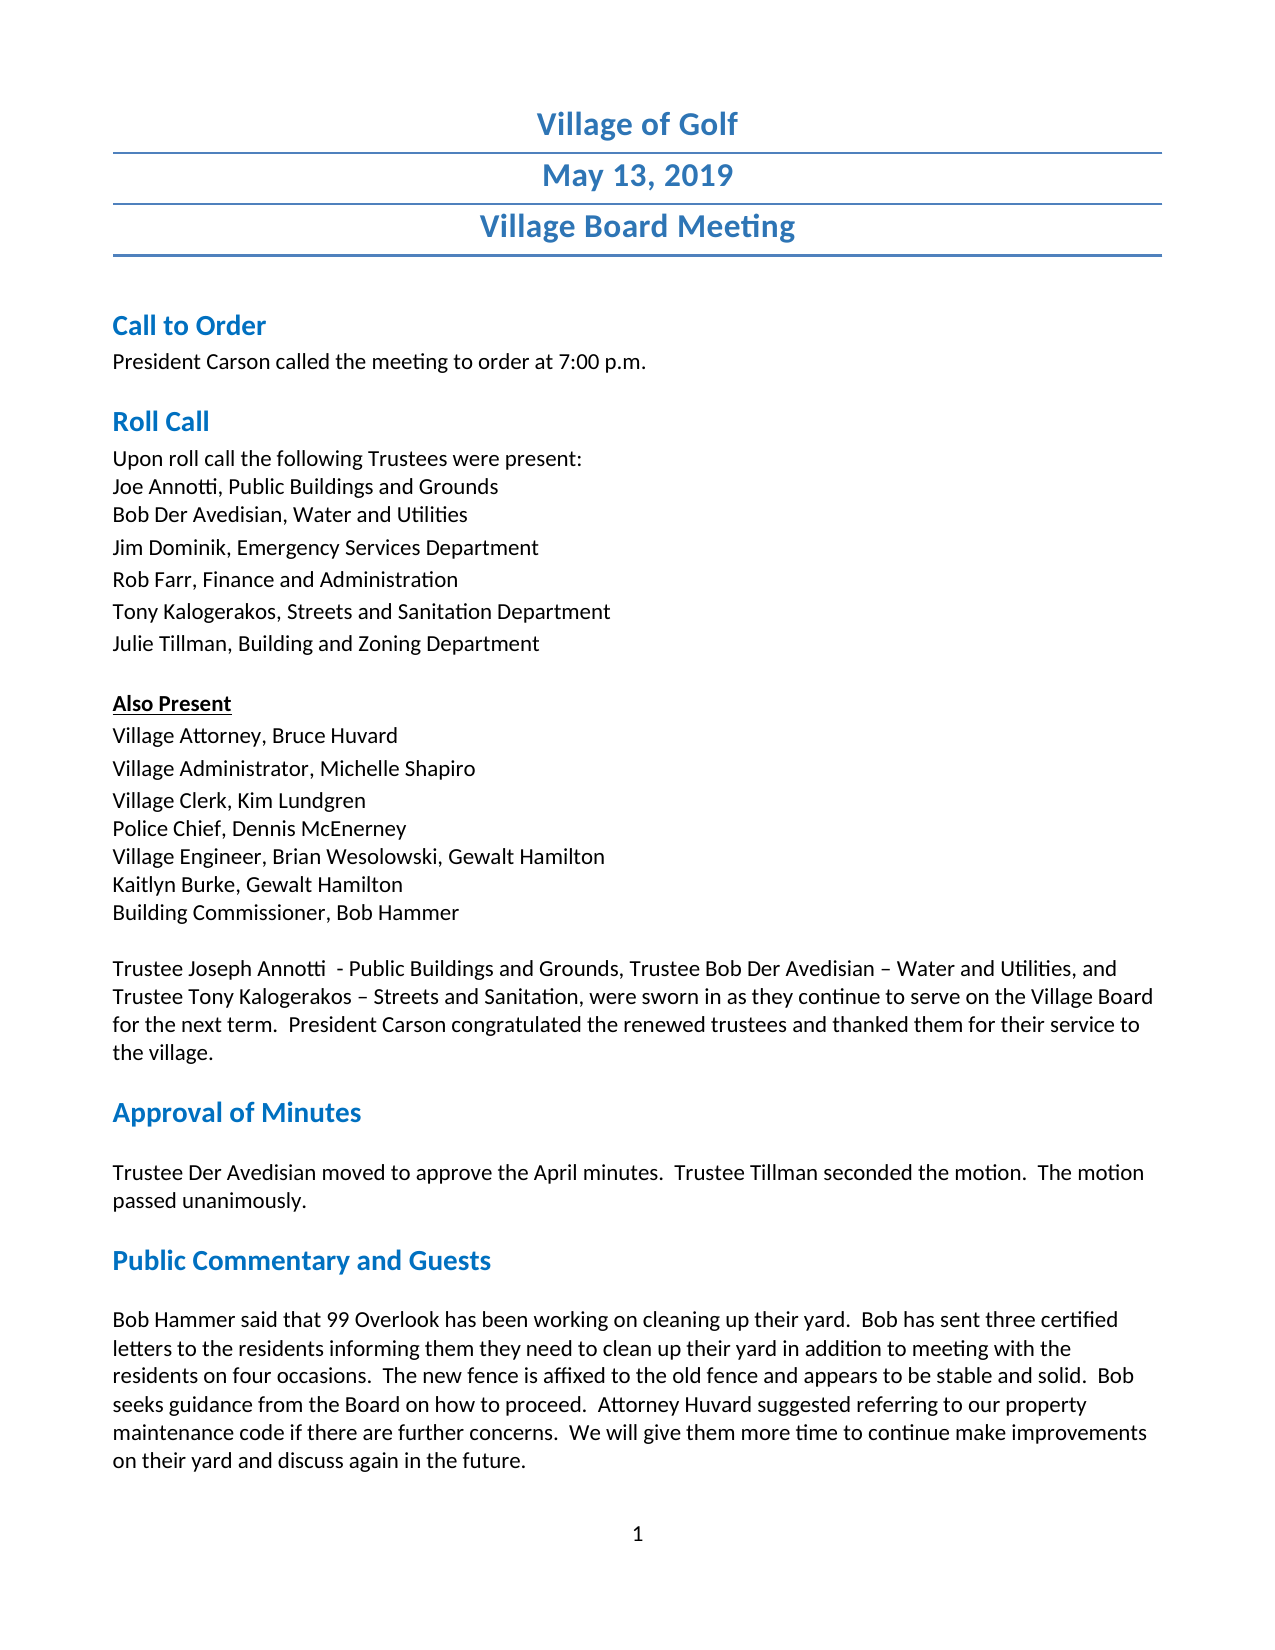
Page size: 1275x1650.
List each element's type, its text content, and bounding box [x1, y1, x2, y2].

text President Carson called the meeting to order at 7:00 p.m. [112, 347, 1162, 376]
text Julie Tillman, Building and Zoning Department [112, 629, 1162, 657]
text Rob Farr, Finance and Administration [112, 565, 1162, 593]
title May 13, 2019 [112, 154, 1162, 205]
text Village Clerk, Kim Lundgren [112, 786, 1162, 814]
text Building Commissioner, Bob Hammer [112, 898, 1162, 926]
text Jim Dominik, Emergency Services Department [112, 533, 1162, 561]
title Village Board Meeting [112, 205, 1162, 257]
text Bob Der Avedisian, Water and Utilities [112, 501, 1162, 528]
text Also Present [112, 689, 1162, 717]
subtitle Roll Call [112, 403, 1162, 439]
subtitle Call to Order [112, 307, 1162, 342]
text Police Chief, Dennis McEnerney [112, 814, 1162, 842]
text Village Administrator, Michelle Shapiro [112, 754, 1162, 782]
text Public Commentary and Guests [112, 1242, 1162, 1278]
text Village Engineer, Brian Wesolowski, Gewalt Hamilton [112, 842, 1162, 870]
text Trustee Joseph Annotti - Public Buildings and Grounds, Trustee Bob Der Avedisian – Water and Utilities, and Trustee Tony Kalogerakos – Streets and Sanitation, were sworn in as they continue to serve on the Village Board for the next term. President Carson congratulated the renewed trustees and thanked them for their service to the village. [112, 954, 1162, 1066]
text Kaitlyn Burke, Gewalt Hamilton [112, 870, 1162, 898]
subtitle Approval of Minutes [112, 1094, 1162, 1130]
text Trustee Der Avedisian moved to approve the April minutes. Trustee Tillman seconded the motion. The motion passed unanimously. [112, 1158, 1162, 1214]
text Tony Kalogerakos, Streets and Sanitation Department [112, 597, 1162, 625]
text Joe Annotti, Public Buildings and Grounds [112, 472, 1162, 501]
text Village Attorney, Bruce Huvard [112, 722, 1162, 750]
text Upon roll call the following Trustees were present: [112, 444, 1162, 472]
title Village of Golf [112, 103, 1162, 154]
text Bob Hammer said that 99 Overlook has been working on cleaning up their yard. Bob has sent three certified letters to the residents informing them they need to clean up their yard in addition to meeting with the residents on four occasions. The new fence is affixed to the old fence and appears to be stable and solid. Bob seeks guidance from the Board on how to proceed. Attorney Huvard suggested referring to our property maintenance code if there are further concerns. We will give them more time to continue make improvements on their yard and discuss again in the future. [112, 1306, 1162, 1474]
